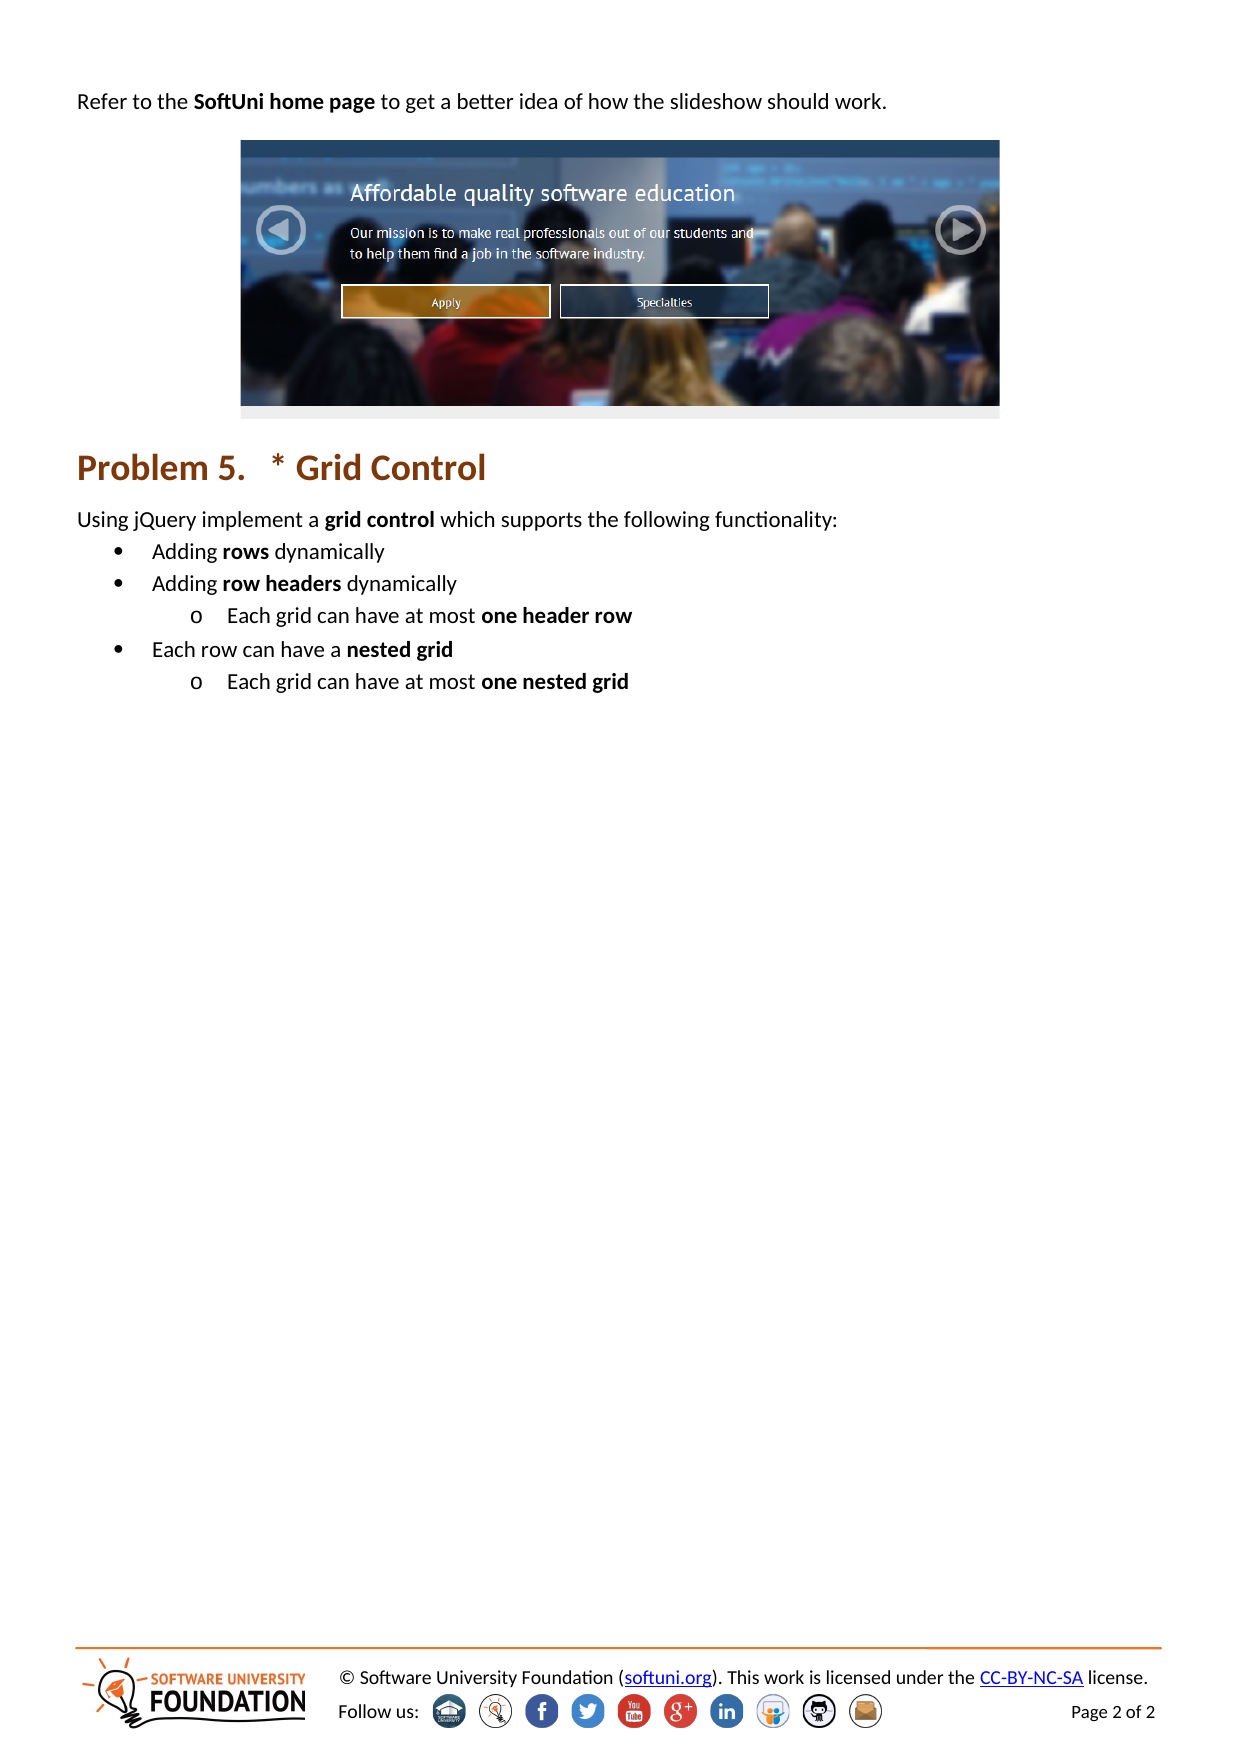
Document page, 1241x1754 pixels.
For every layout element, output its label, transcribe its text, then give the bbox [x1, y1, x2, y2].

picture [756, 1694, 790, 1728]
picture [432, 1694, 466, 1728]
picture [849, 1694, 882, 1728]
picture [571, 1694, 605, 1728]
picture [81, 1656, 305, 1729]
picture [664, 1694, 697, 1728]
text Refer to the SoftUni home page to get a better idea of how the slideshow should work. [77, 87, 1163, 115]
picture [479, 1694, 512, 1728]
list Each grid can have at most one nested grid [189, 667, 1163, 696]
picture [525, 1694, 559, 1728]
subtitle * Grid Control [77, 444, 1163, 489]
picture [710, 1694, 744, 1728]
picture [617, 1694, 651, 1728]
list Adding row headers dynamically [114, 569, 1163, 597]
list Adding rows dynamically [114, 537, 1163, 565]
list Each row can have a nested grid [114, 635, 1163, 663]
picture [240, 140, 1000, 419]
list Each grid can have at most one header row [189, 601, 1163, 631]
text Using jQuery implement a grid control which supports the following functionality: [77, 505, 1163, 533]
picture [802, 1694, 836, 1728]
